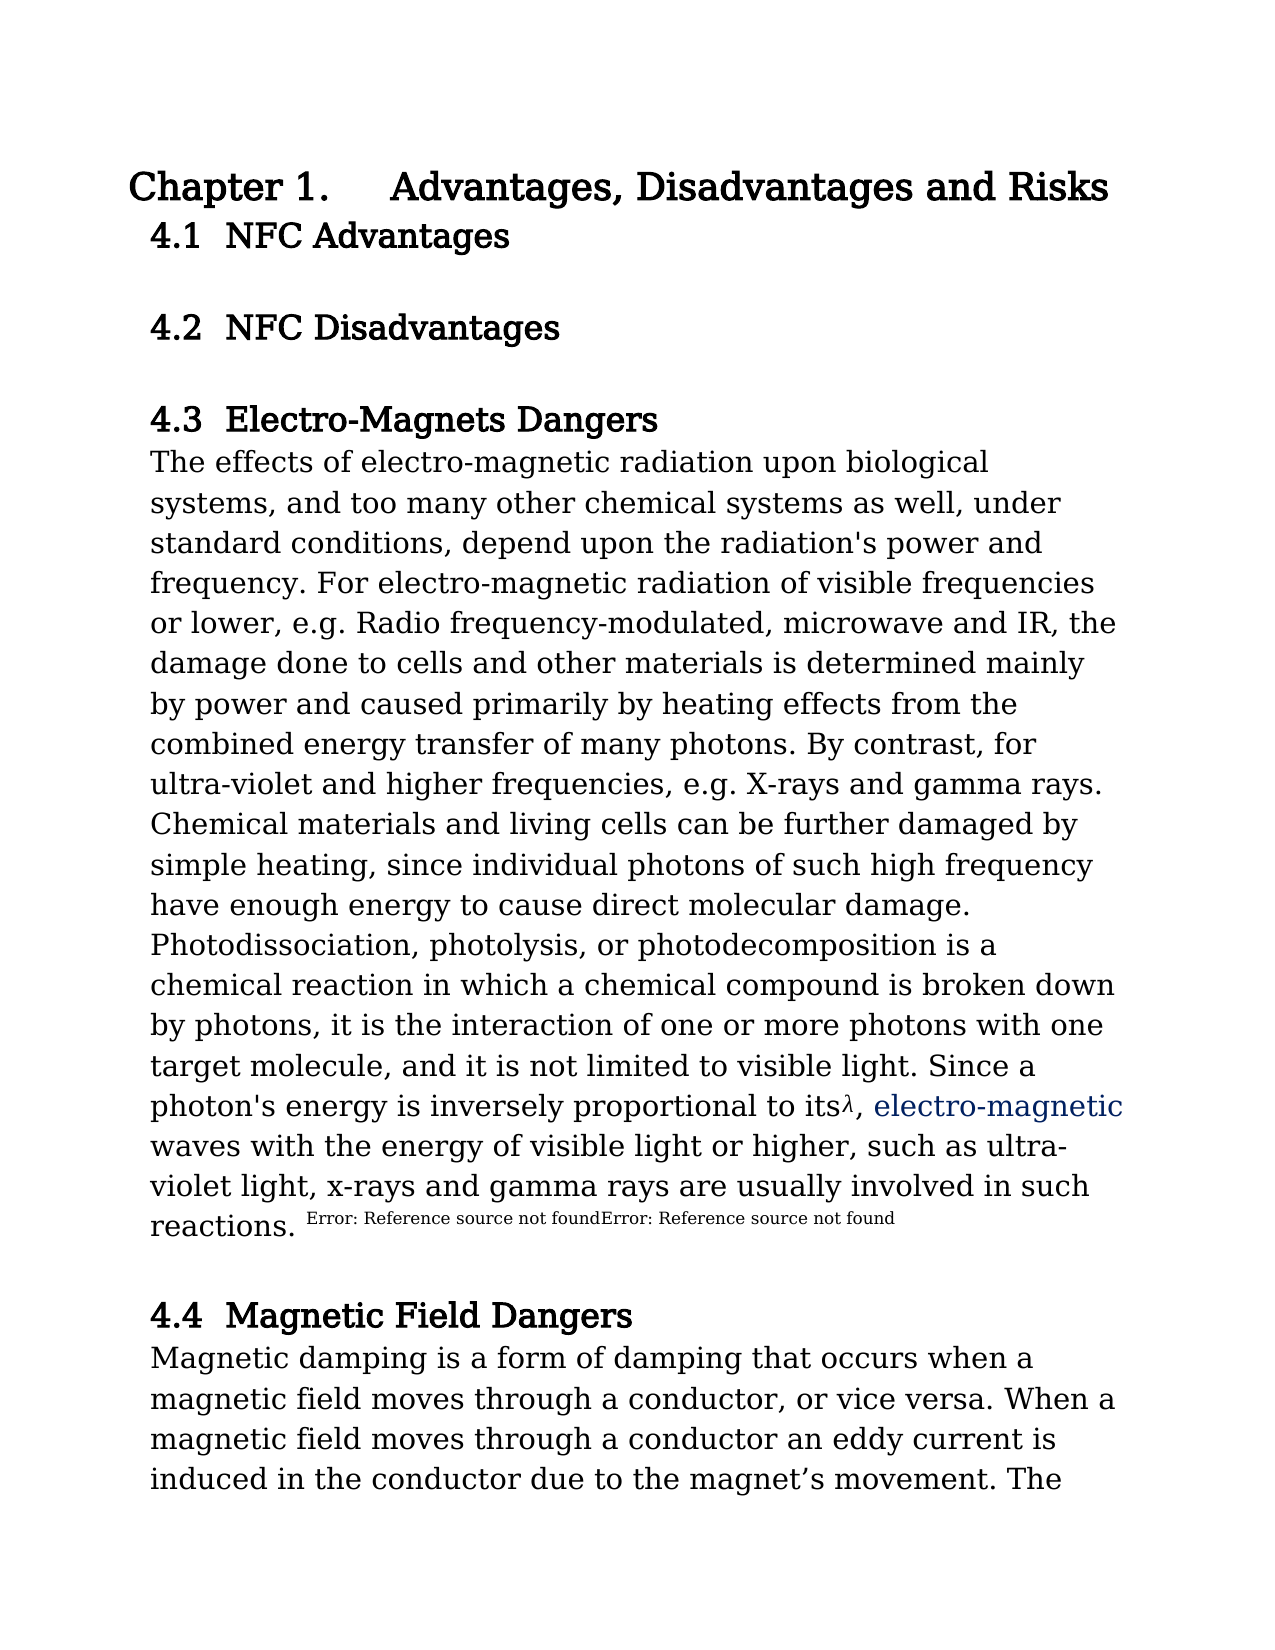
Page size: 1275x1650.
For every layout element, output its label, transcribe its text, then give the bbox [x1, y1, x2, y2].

list Advantages, Disadvantages and Risks [112, 162, 1125, 207]
list 4.2 NFC Disadvantages [150, 306, 1125, 346]
list 4.4 Magnetic Field Dangers [150, 1294, 1125, 1334]
list 4.1 NFC Advantages [150, 214, 1125, 254]
list 4.3 Electro-Magnets Dangers [150, 398, 1125, 438]
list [150, 1340, 1125, 1496]
